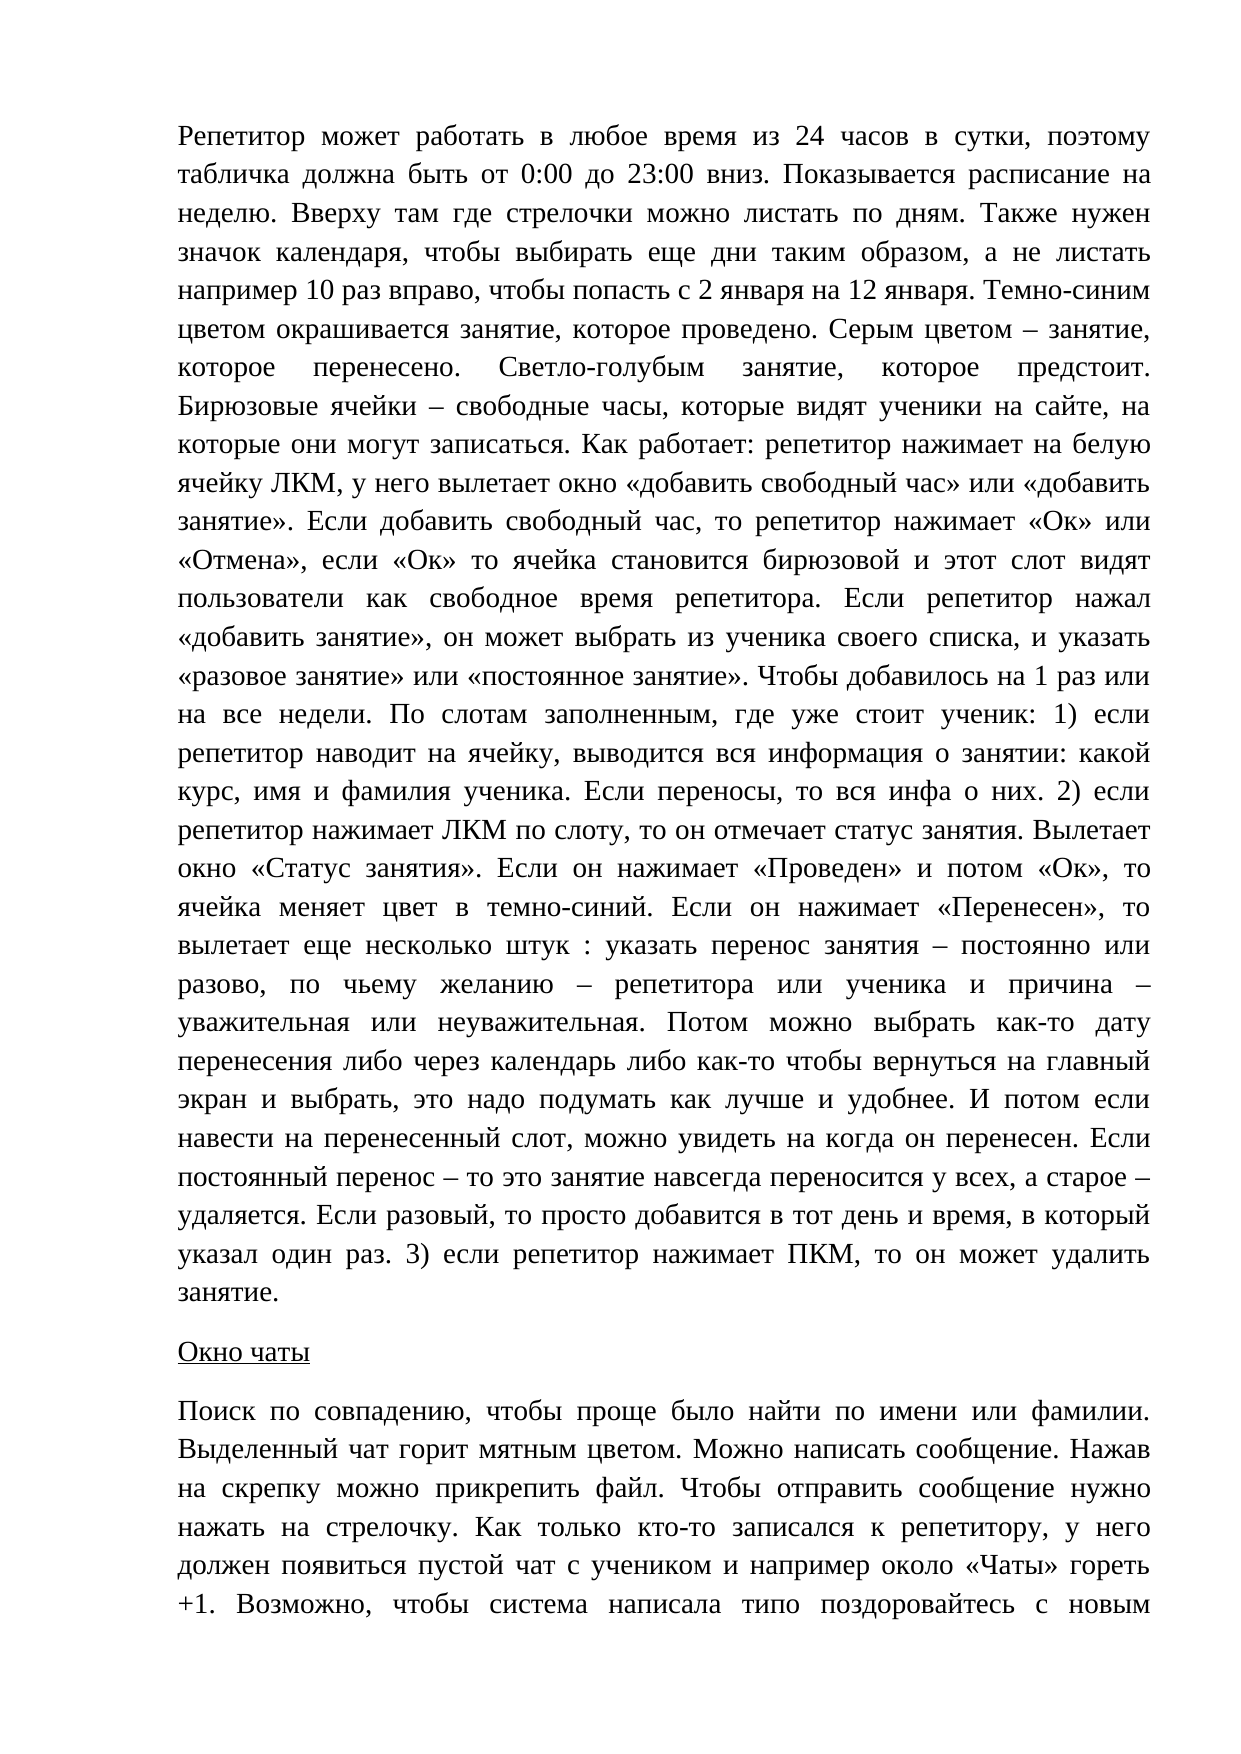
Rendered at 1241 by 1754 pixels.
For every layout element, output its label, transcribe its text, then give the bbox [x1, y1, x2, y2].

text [177, 1393, 1152, 1619]
text Репетитор может работать в любое время из 24 часов в сутки, поэтому табличка должна быть от 0:00 до 23:00 вниз. Показывается расписание на неделю. Вверху там где стрелочки можно листать по дням. Также нужен значок календаря, чтобы выбирать еще дни таким образом, а не листать например 10 раз вправо, чтобы попасть с 2 января на 12 января. Темно-синим цветом окрашивается занятие, которое проведено. Серым цветом – занятие, которое перенесено. Светло-голубым занятие, которое предстоит. Бирюзовые ячейки – свободные часы, которые видят ученики на сайте, на которые они могут записаться. Как работает: репетитор нажимает на белую ячейку ЛКМ, у него вылетает окно «добавить свободный час» или «добавить занятие». Если добавить свободный час, то репетитор нажимает «Ок» или «Отмена», если «Ок» то ячейка становится бирюзовой и этот слот видят пользователи как свободное время репетитора. Если репетитор нажал «добавить занятие», он может выбрать из ученика своего списка, и указать «разовое занятие» или «постоянное занятие». Чтобы добавилось на 1 раз или на все недели. По слотам заполненным, где уже стоит ученик: 1) если репетитор наводит на ячейку, выводится вся информация о занятии: какой курс, имя и фамилия ученика. Если переносы, то вся инфа о них. 2) если репетитор нажимает ЛКМ по слоту, то он отмечает статус занятия. Вылетает окно «Статус занятия». Если он нажимает «Проведен» и потом «Ок», то ячейка меняет цвет в темно-синий. Если он нажимает «Перенесен», то вылетает еще несколько штук : указать перенос занятия – постоянно или разово, по чьему желанию – репетитора или ученика и причина –уважительная или неуважительная. Потом можно выбрать как-то дату перенесения либо через календарь либо как-то чтобы вернуться на главный экран и выбрать, это надо подумать как лучше и удобнее. И потом если навести на перенесенный слот, можно увидеть на когда он перенесен. Если постоянный перенос – то это занятие навсегда переносится у всех, а старое – удаляется. Если разовый, то просто добавится в тот день и время, в который указал один раз. 3) если репетитор нажимает ПКМ, то он может удалить занятие. [177, 118, 1152, 1308]
text Окно чаты [177, 1334, 1152, 1367]
